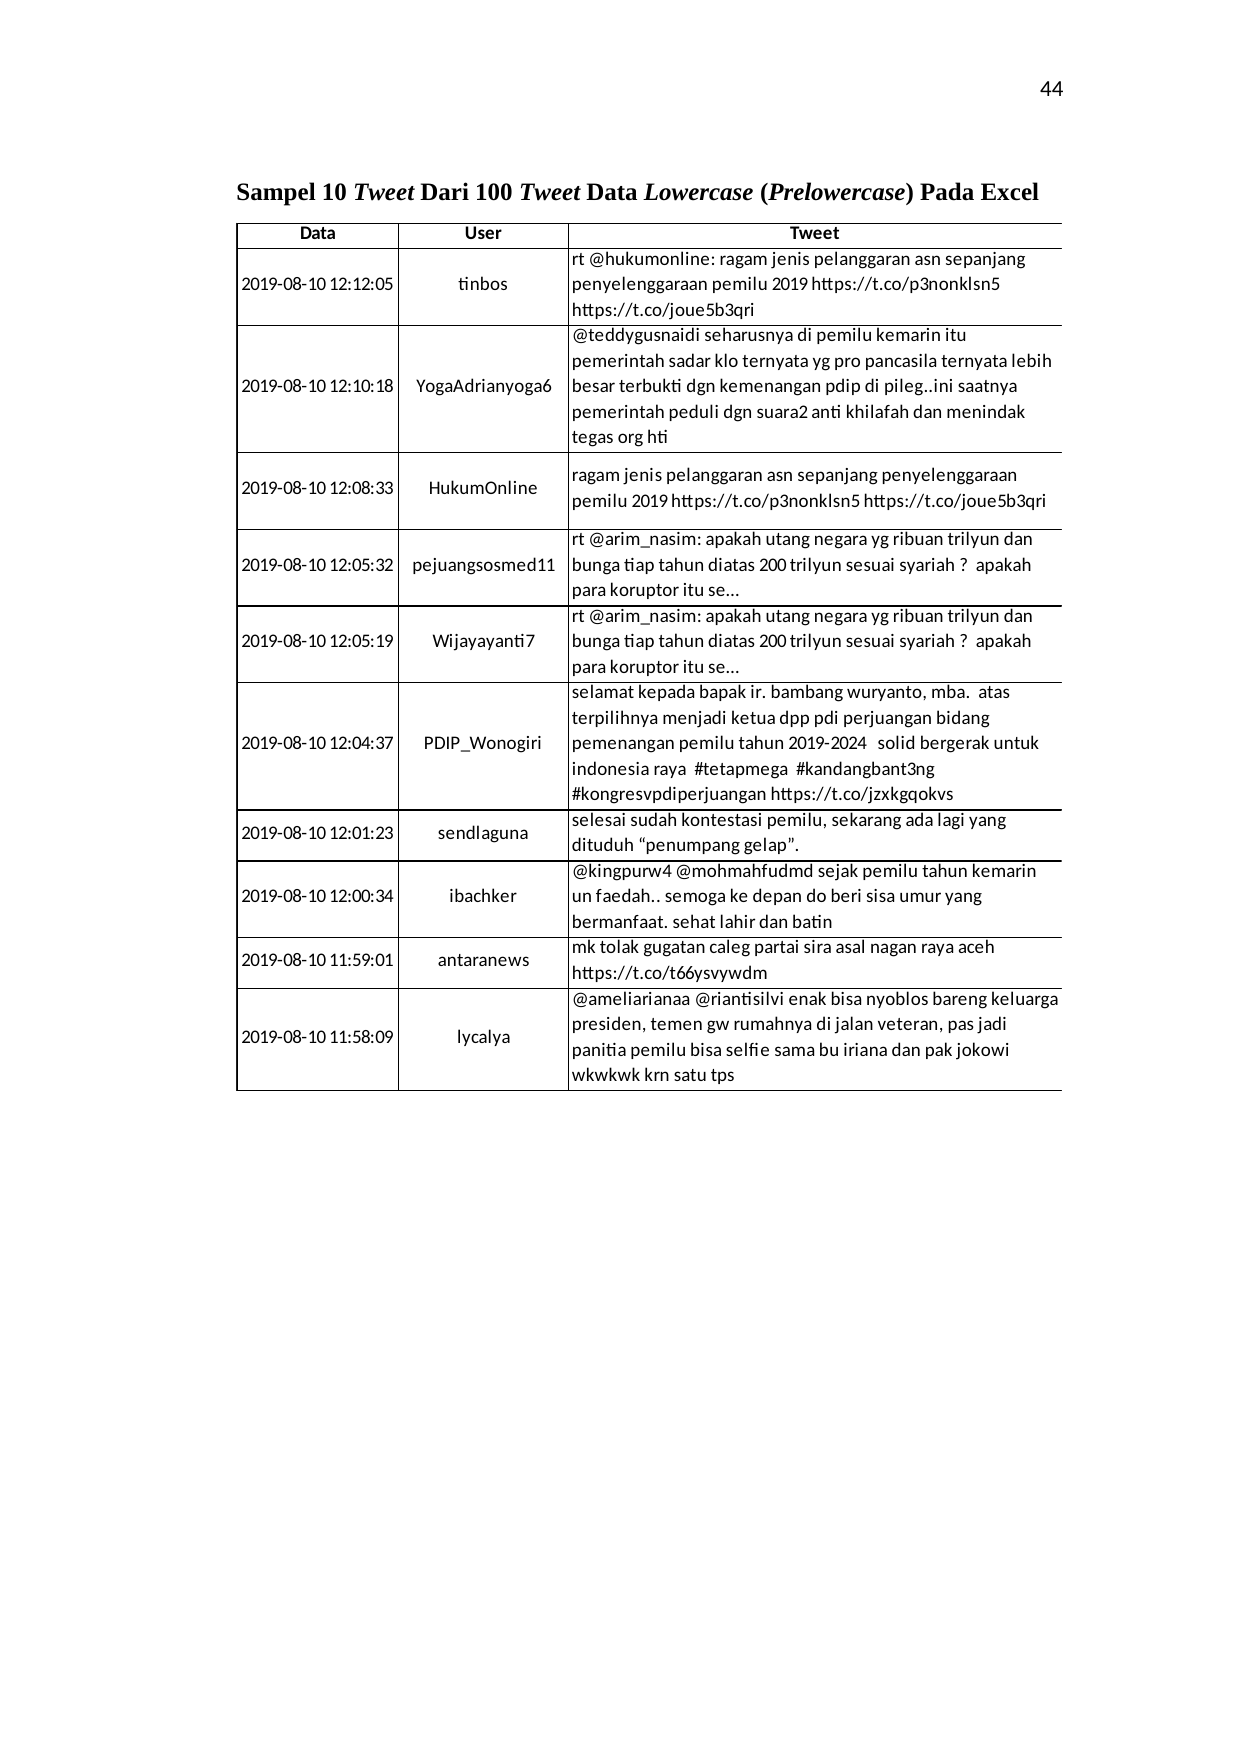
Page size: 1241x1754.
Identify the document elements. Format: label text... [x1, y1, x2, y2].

text Sampel 10 Tweet Dari 100 Tweet Data Lowercase (Prelowercase) Pada Excel [236, 177, 1063, 206]
